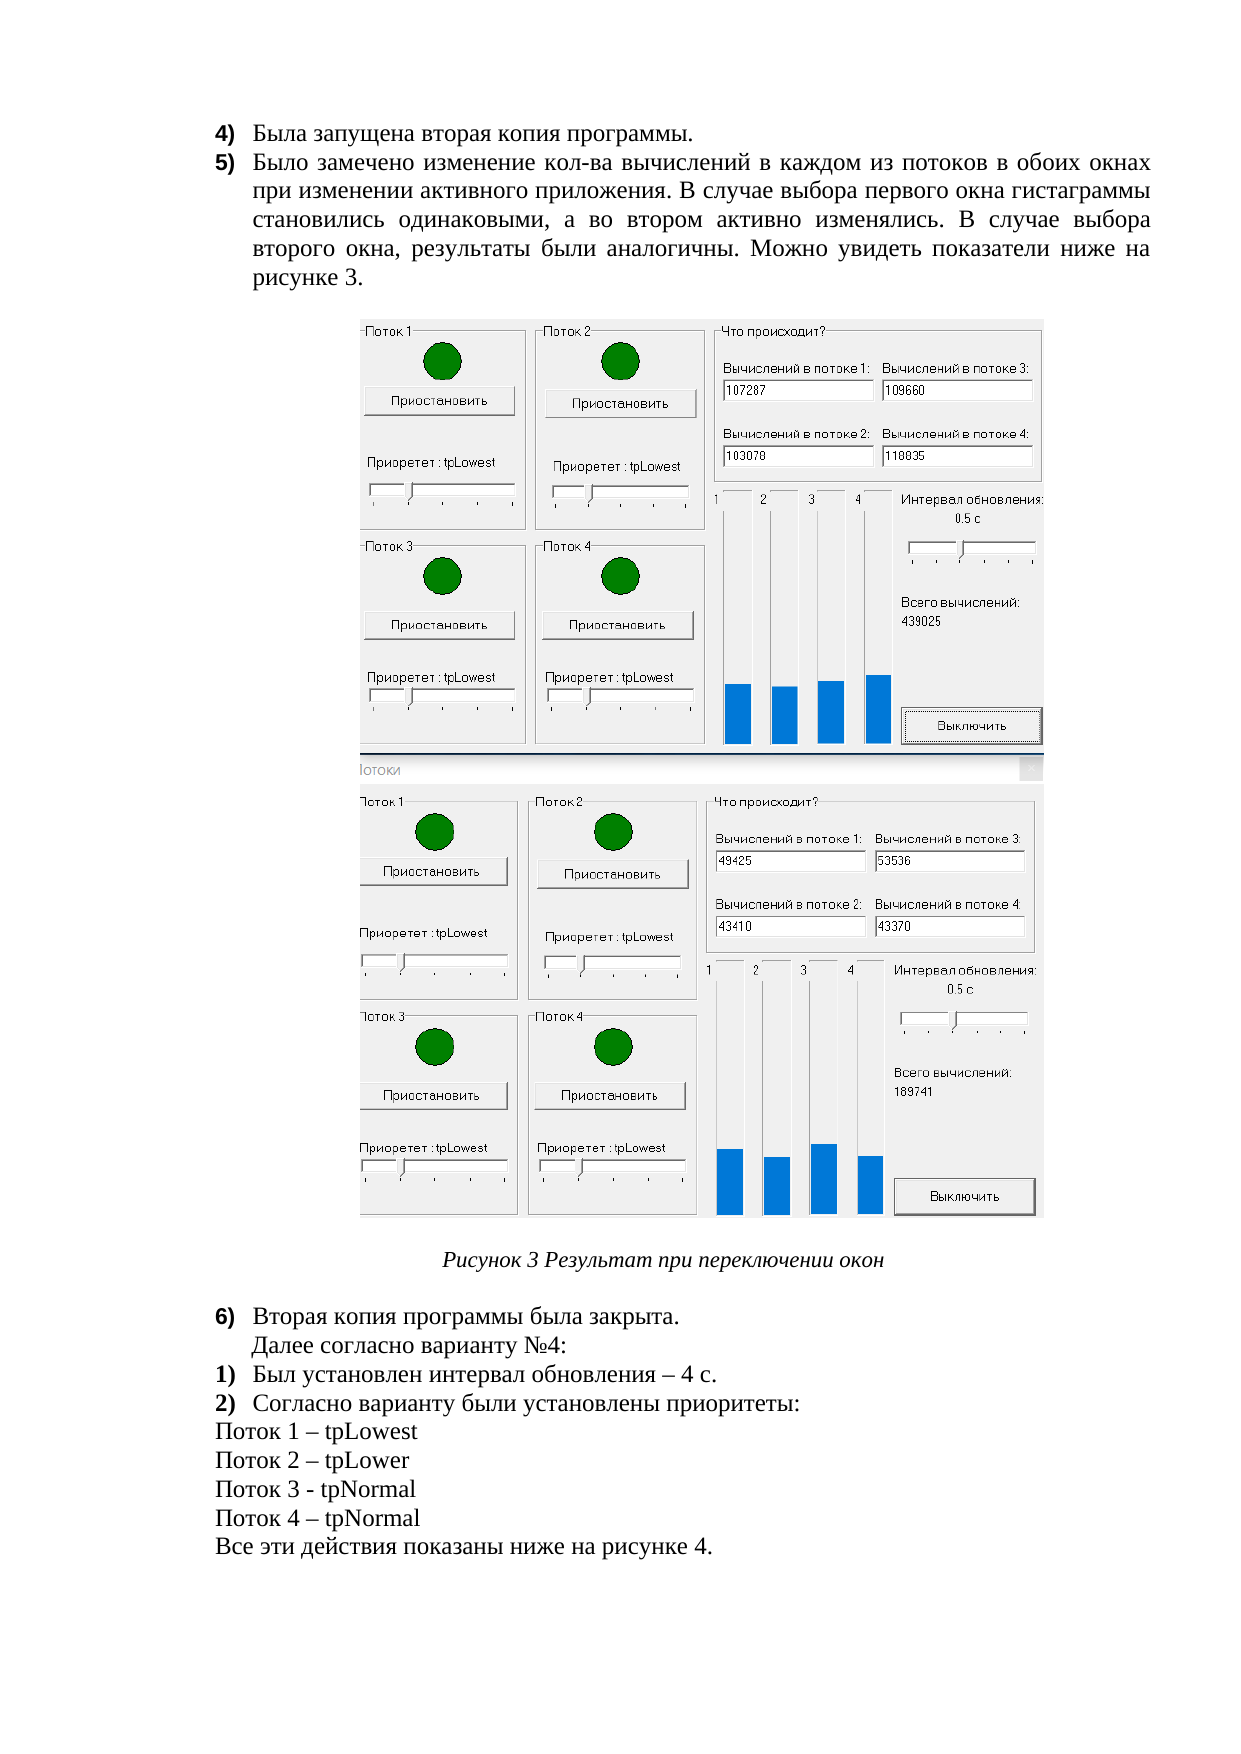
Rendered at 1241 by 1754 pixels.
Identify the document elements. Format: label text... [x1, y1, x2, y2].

text Поток 2 – tpLower [215, 1445, 1152, 1474]
list Было замечено изменение кол-ва вычислений в каждом из потоков в обоих окнах при изменении активного приложения. В случае выбора первого окна гистаграммы становились одинаковыми, а во втором активно изменялись. В случае выбора второго окна, результаты были аналогичны. Можно увидеть показатели ниже на рисунке 3. [215, 147, 1152, 291]
text Поток 1 – tpLowest [215, 1416, 1152, 1445]
text Все эти действия показаны ниже на рисунке 4. [215, 1531, 1152, 1560]
list Вторая копия программы была закрыта. [215, 1301, 1152, 1330]
list Был установлен интервал обновления – 4 с. [215, 1359, 1152, 1388]
text Поток 3 - tpNormal [215, 1474, 1152, 1503]
text Рисунок 3 Результат при переключении окон [177, 1246, 1152, 1273]
picture [360, 319, 1044, 1218]
list Согласно варианту были установлены приоритеты: [215, 1388, 1152, 1416]
text Поток 4 – tpNormal [215, 1503, 1152, 1531]
text Далее согласно варианту №4: [215, 1330, 1152, 1359]
list Была запущена вторая копия программы. [215, 118, 1152, 147]
